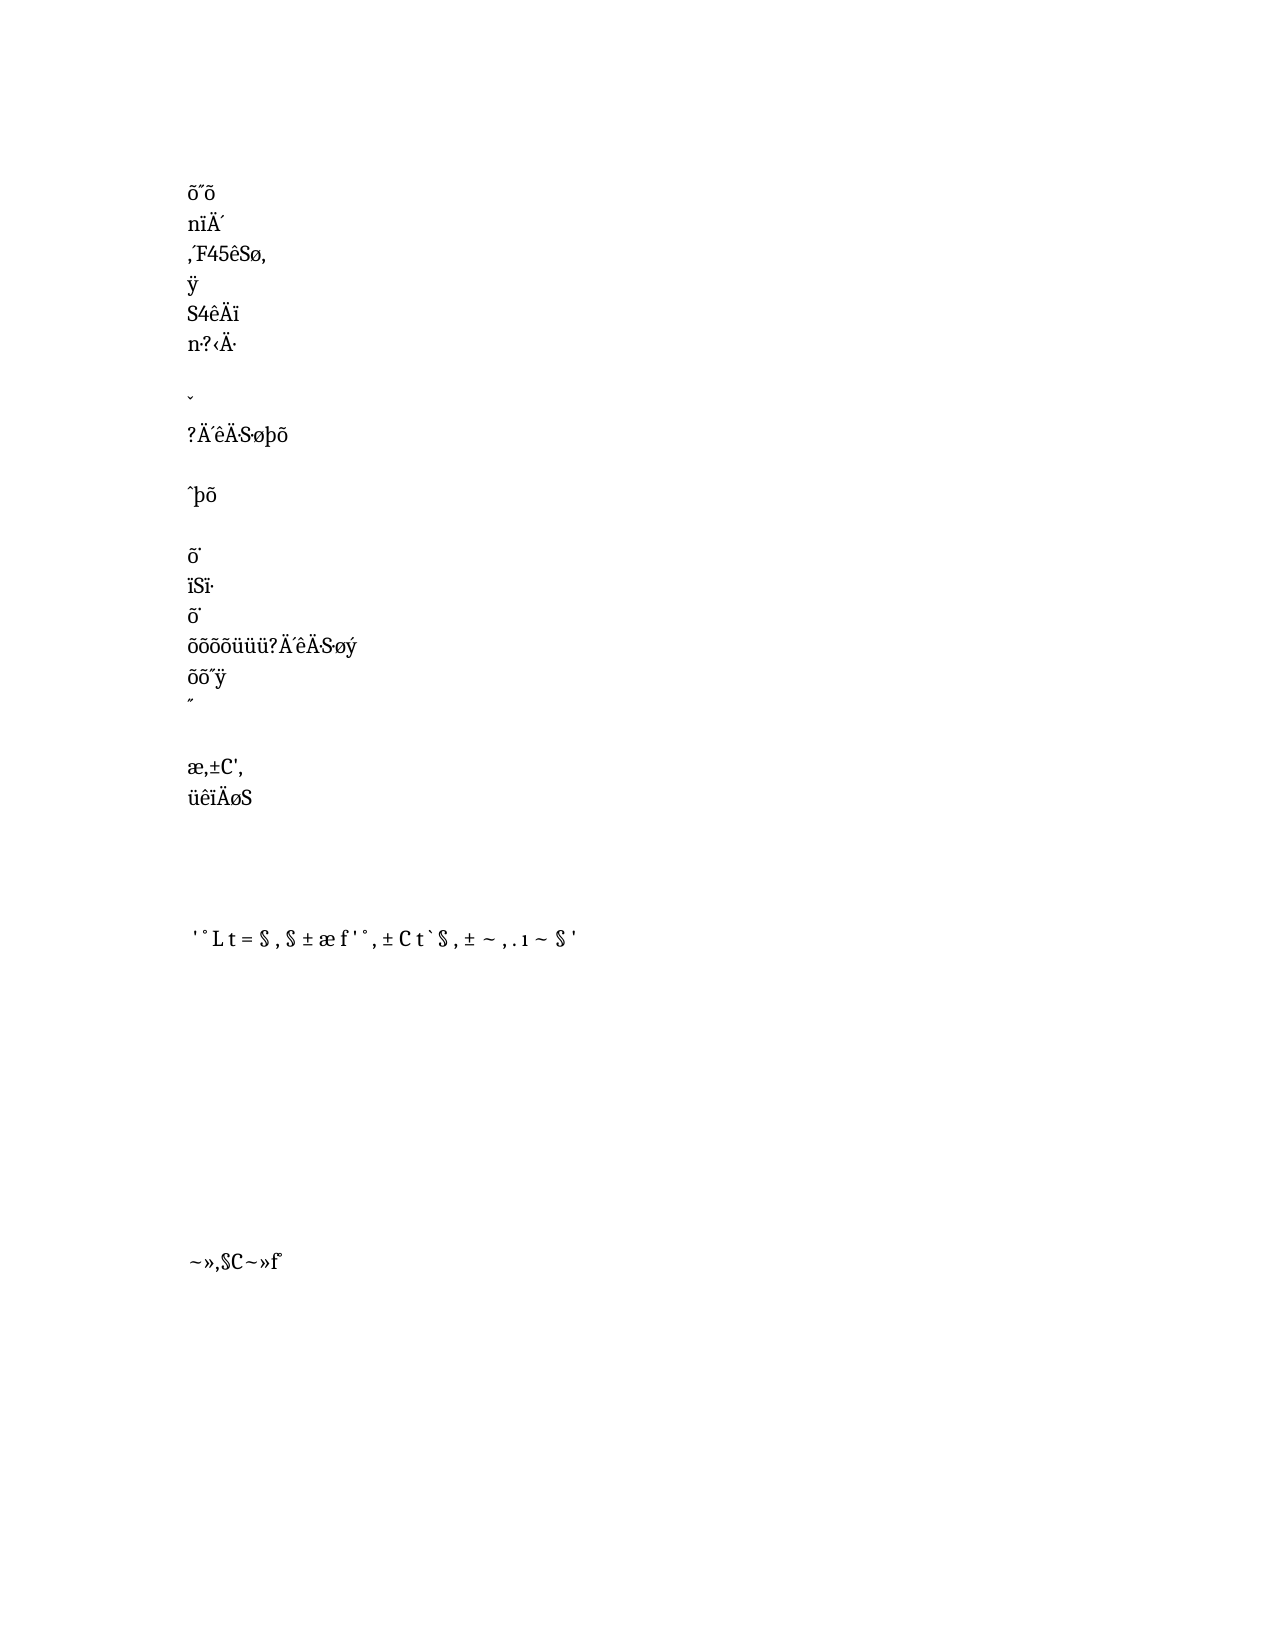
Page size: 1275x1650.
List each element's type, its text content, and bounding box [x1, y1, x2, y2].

text ' ˚ L t = § , § ± æ f ' ˚ , ± C t ` § , ± ~ , . ı ~ § ' [187, 926, 1087, 1073]
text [187, 150, 1087, 901]
text ~»,§C~»f˚ [187, 1098, 1087, 1457]
